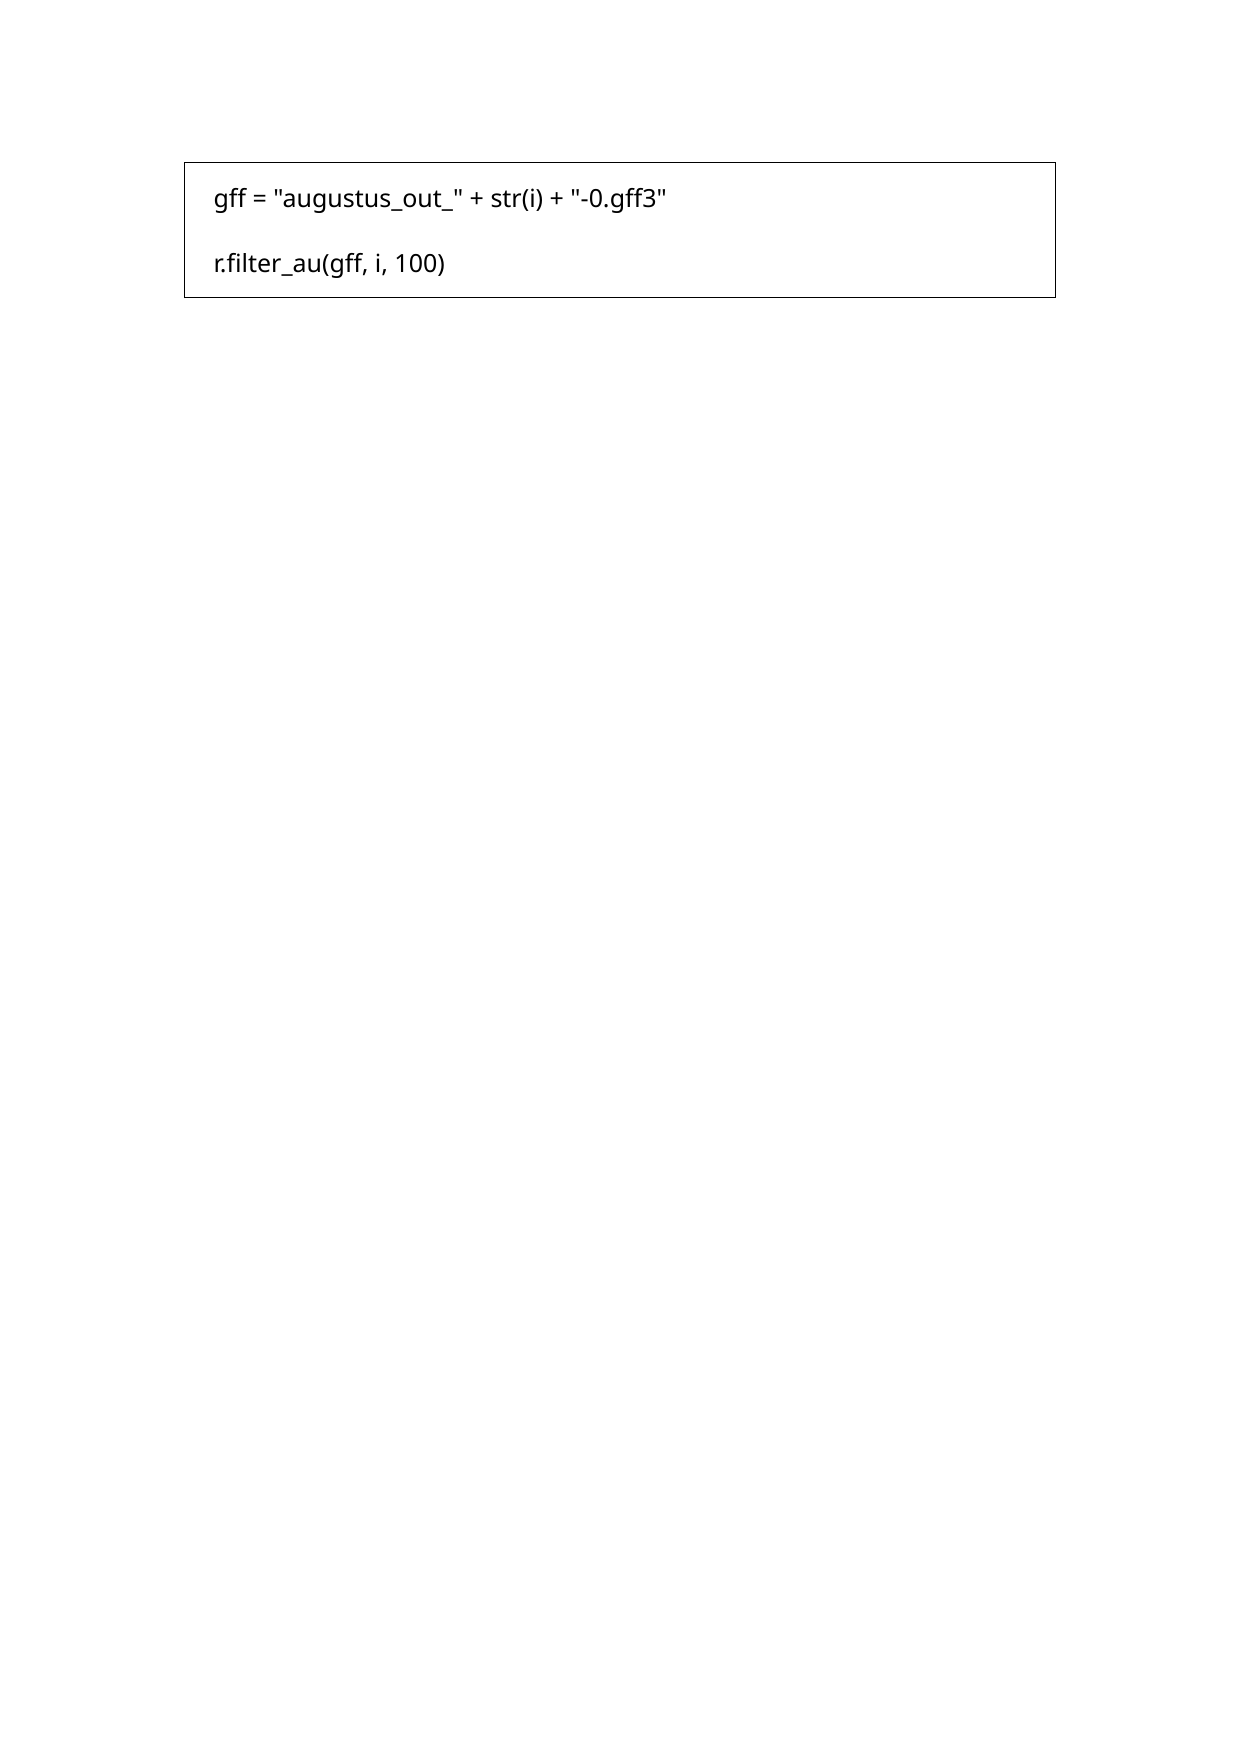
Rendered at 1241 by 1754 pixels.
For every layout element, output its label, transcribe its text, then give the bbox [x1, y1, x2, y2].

text gff = "augustus_out_" + str(i) + "-0.gff3" [185, 163, 1055, 227]
text r.filter_au(gff, i, 100) [185, 227, 1055, 297]
